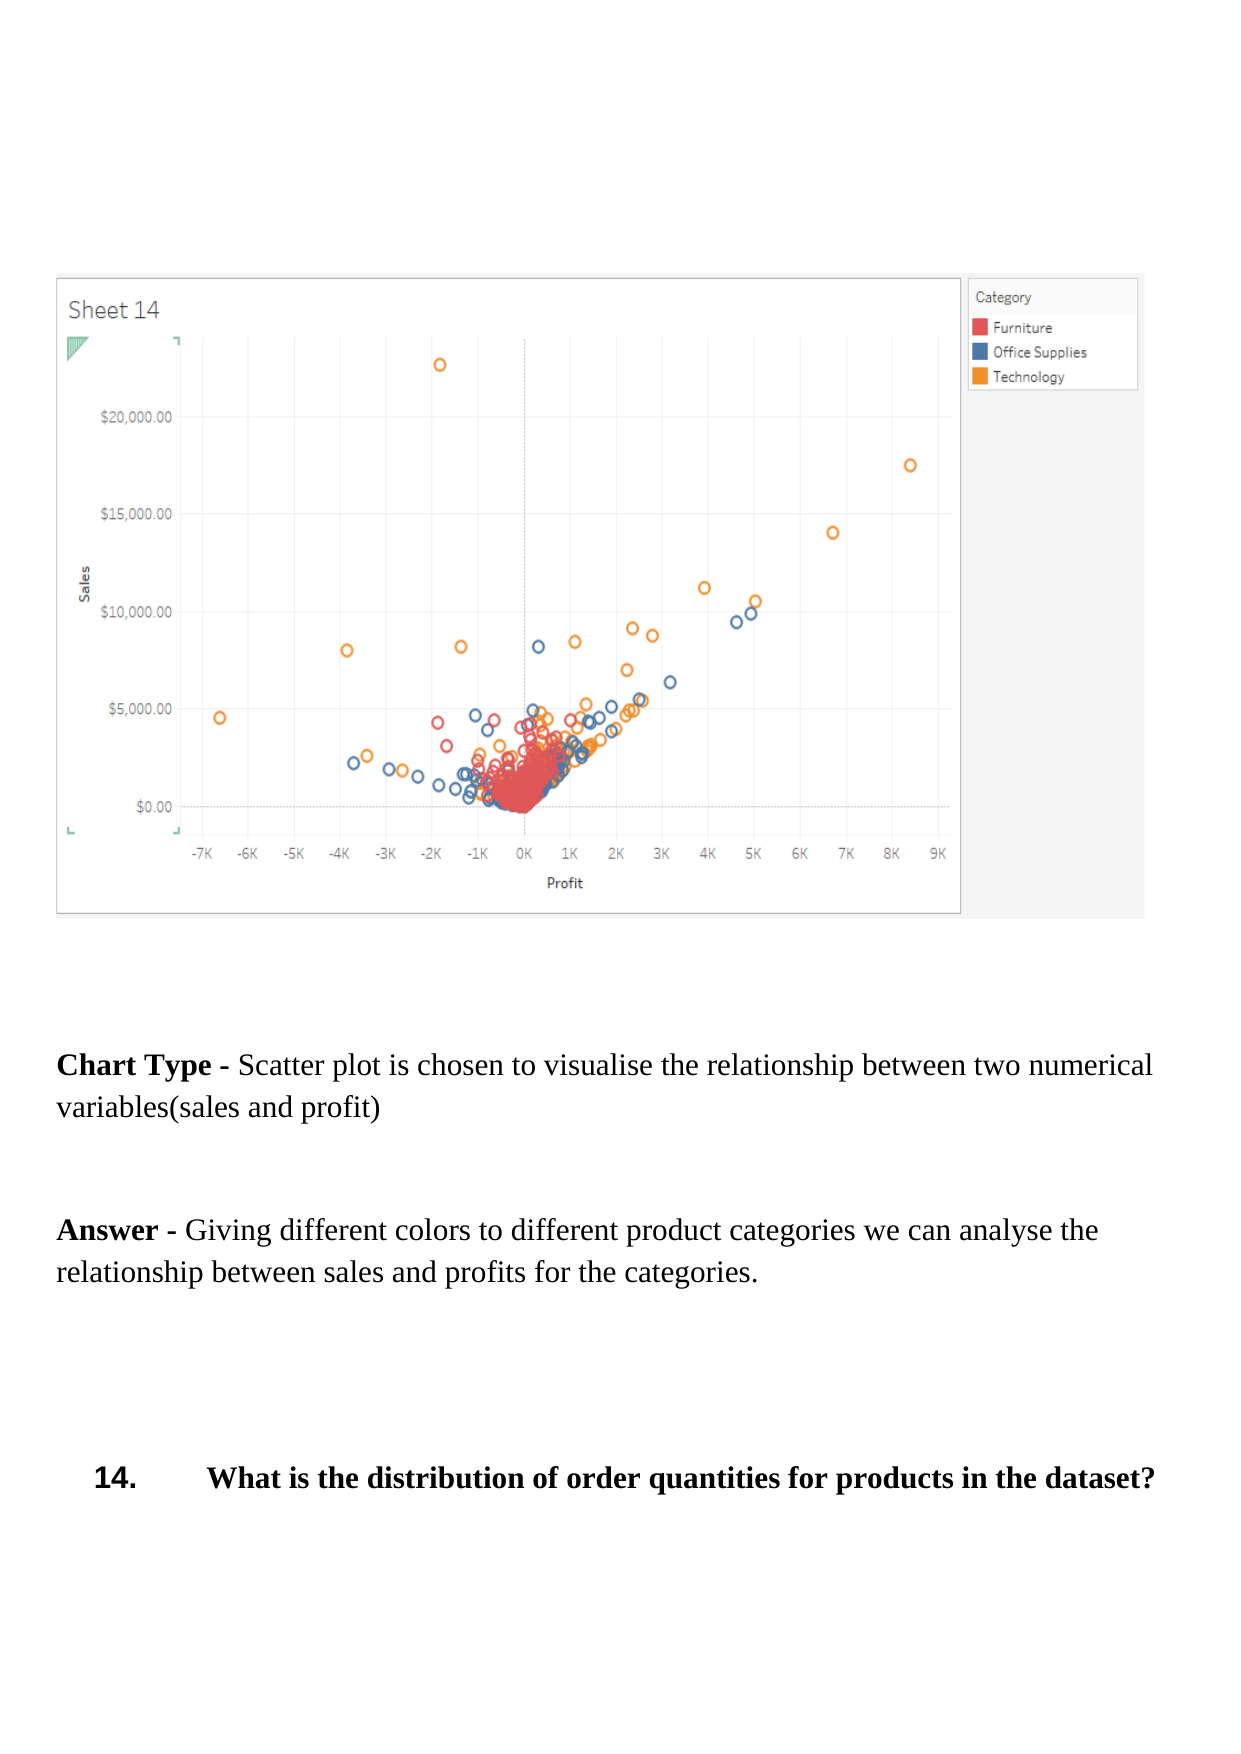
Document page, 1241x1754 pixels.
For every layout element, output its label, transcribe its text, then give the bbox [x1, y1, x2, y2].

list What is the distribution of order quantities for products in the dataset? [94, 1459, 1181, 1495]
picture [56, 273, 1145, 919]
text Answer - Giving different colors to different product categories we can analyse the relationship between sales and profits for the categories. [56, 1212, 1181, 1289]
text Chart Type - Scatter plot is chosen to visualise the relationship between two numerical variables(sales and profit) [56, 1047, 1181, 1124]
